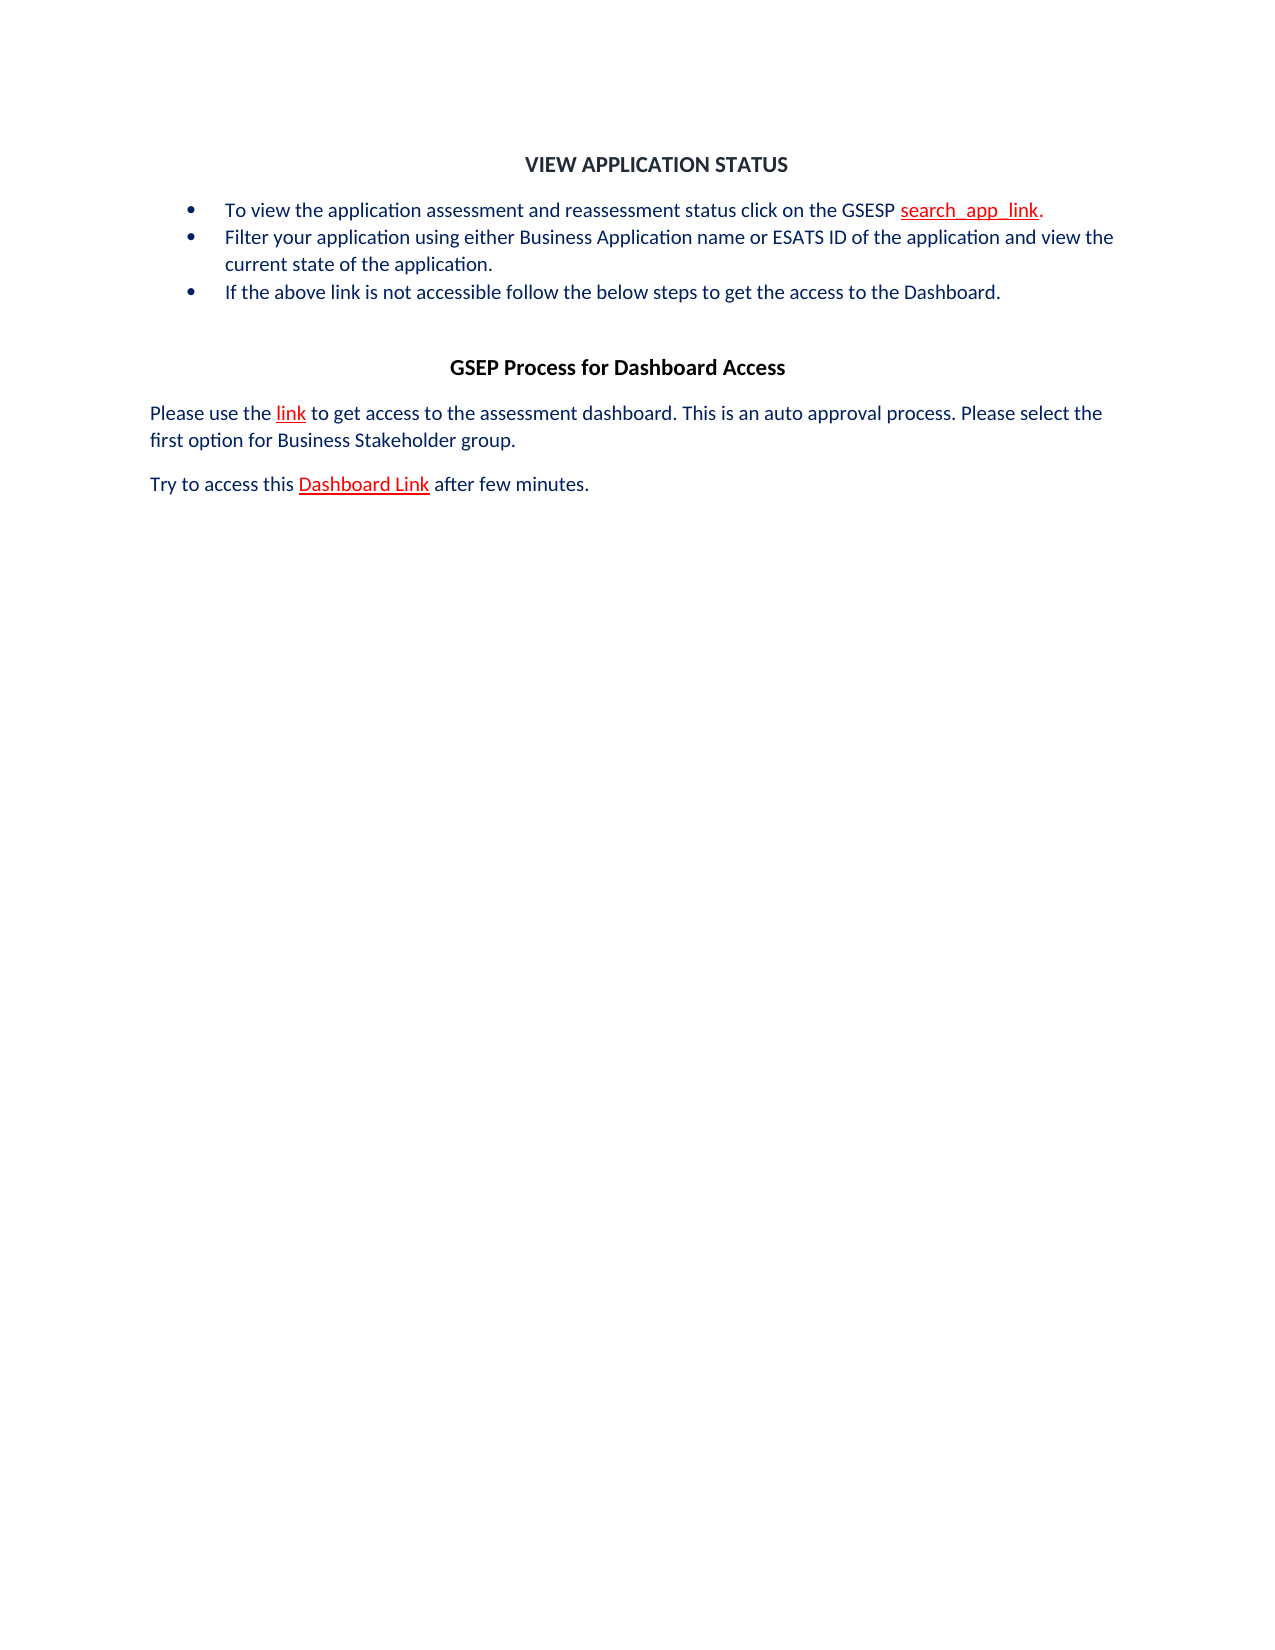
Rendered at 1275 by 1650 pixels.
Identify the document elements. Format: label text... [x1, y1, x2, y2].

list If the above link is not accessible follow the below steps to get the access to the Dashboard. [187, 279, 1125, 304]
list To view the application assessment and reassessment status click on the GSESP search_app_link. [187, 197, 1125, 222]
text VIEW APPLICATION STATUS [150, 150, 1125, 178]
text Try to access this Dashboard Link after few minutes. [150, 472, 1125, 497]
list Filter your application using either Business Application name or ESATS ID of the application and view the current state of the application. [187, 224, 1125, 277]
text Please use the link to get access to the assessment dashboard. This is an auto approval process. Please select the first option for Business Stakeholder group. [150, 400, 1125, 453]
text GSEP Process for Dashboard Access [450, 353, 1125, 381]
